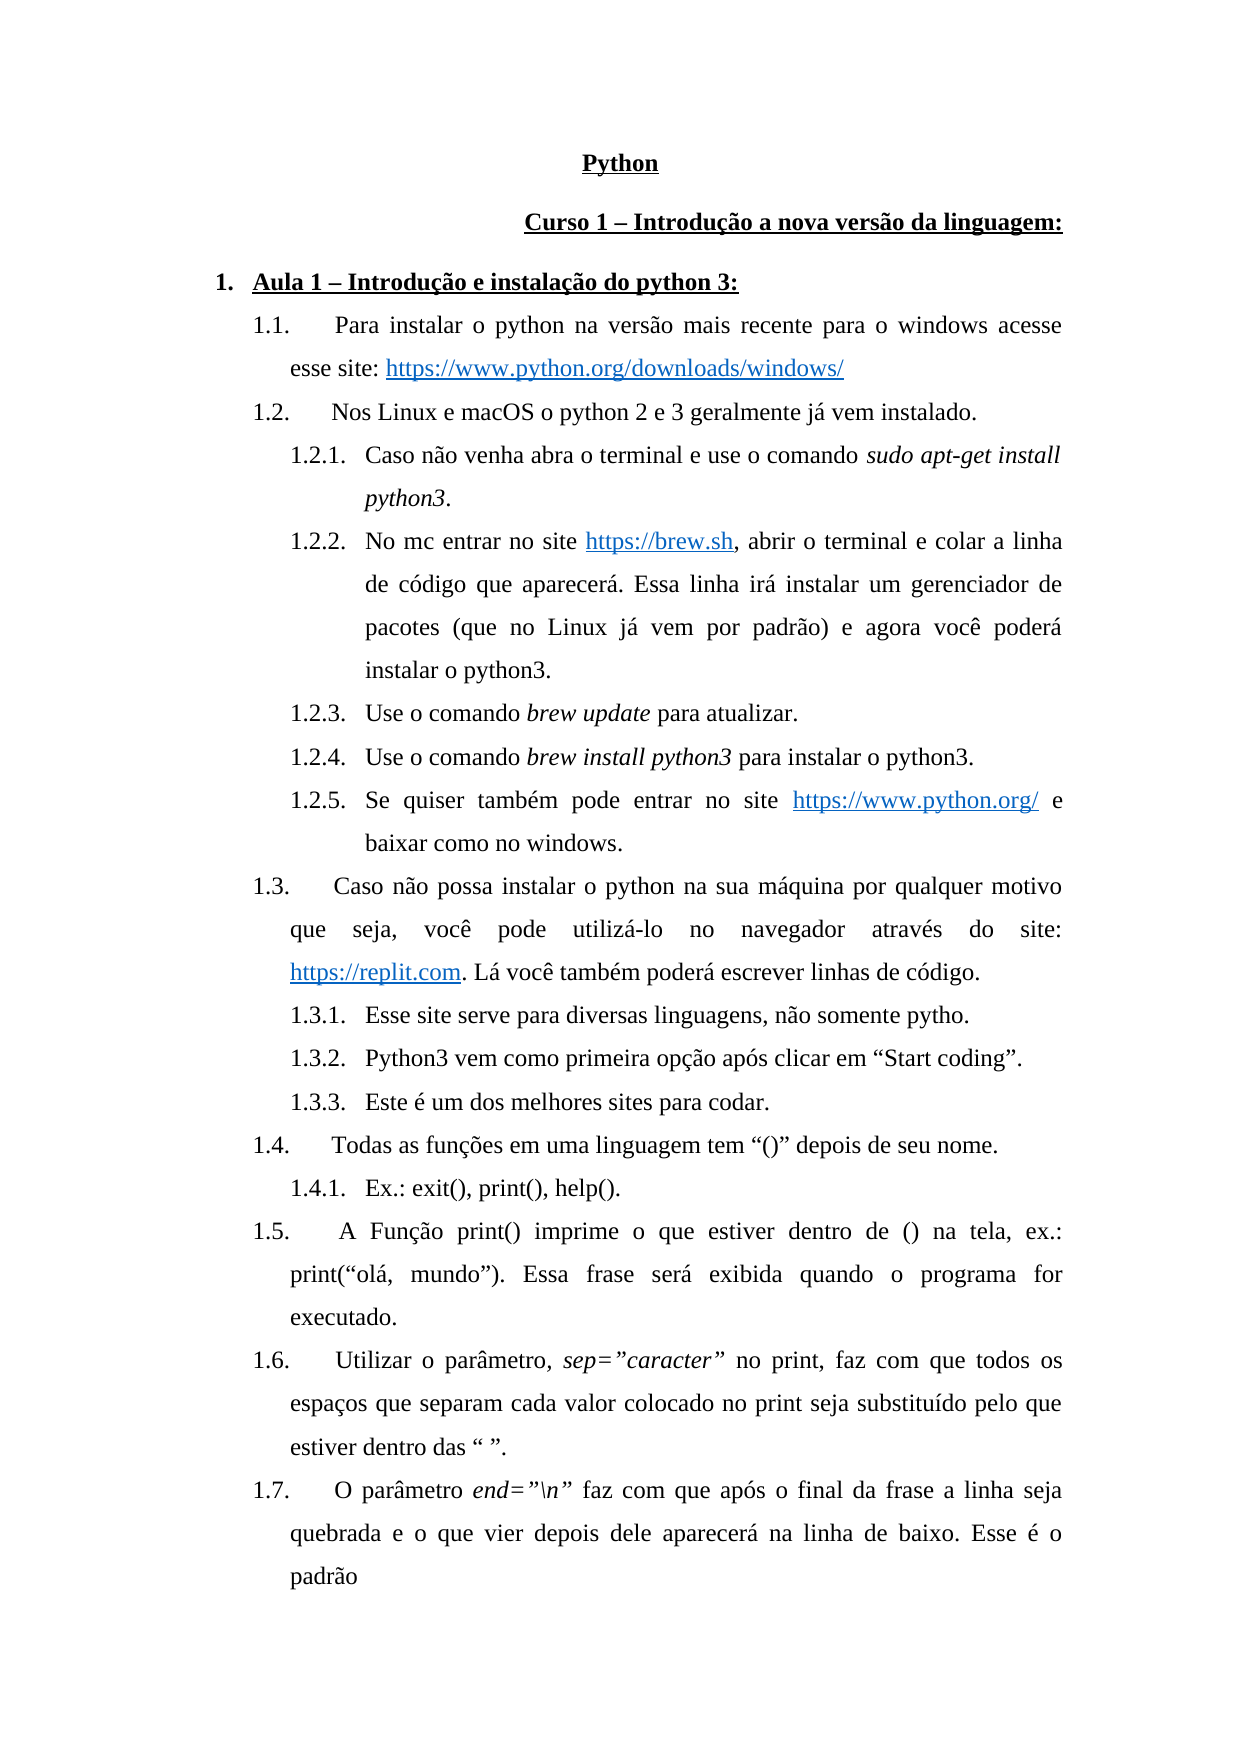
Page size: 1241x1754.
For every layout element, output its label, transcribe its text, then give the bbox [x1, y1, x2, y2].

text Python [177, 148, 1063, 176]
list Caso não venha abra o terminal e use o comando sudo apt-get install python3. [290, 440, 1063, 512]
list Caso não possa instalar o python na sua máquina por qualquer motivo que seja, você pode utilizá-lo no navegador através do site: https://replit.com. Lá você também poderá escrever linhas de código. [252, 871, 1063, 986]
list No mc entrar no site https://brew.sh, abrir o terminal e colar a linha de código que aparecerá. Essa linha irá instalar um gerenciador de pacotes (que no Linux já vem por padrão) e agora você poderá instalar o python3. [290, 526, 1063, 684]
list Use o comando brew install python3 para instalar o python3. [290, 742, 1063, 770]
list Esse site serve para diversas linguagens, não somente pytho. [290, 1000, 1063, 1029]
list Aula 1 – Introdução e instalação do python 3: [215, 267, 1063, 296]
list Se quiser também pode entrar no site https://www.python.org/ e baixar como no windows. [290, 785, 1063, 857]
list Ex.: exit(), print(), help(). [290, 1173, 1063, 1202]
list Este é um dos melhores sites para codar. [290, 1087, 1063, 1115]
list Use o comando brew update para atualizar. [290, 698, 1063, 727]
list Utilizar o parâmetro, sep=”caracter” no print, faz com que todos os espaços que separam cada valor colocado no print seja substituído pelo que estiver dentro das “ ”. [252, 1345, 1063, 1460]
text Curso 1 – Introdução a nova versão da linguagem: [177, 207, 1063, 236]
list Python3 vem como primeira opção após clicar em “Start coding”. [290, 1043, 1063, 1072]
list O parâmetro end=”\n” faz com que após o final da frase a linha seja quebrada e o que vier depois dele aparecerá na linha de baixo. Esse é o padrão [252, 1475, 1063, 1590]
list Todas as funções em uma linguagem tem “()” depois de seu nome. [252, 1130, 1063, 1158]
list Nos Linux e macOS o python 2 e 3 geralmente já vem instalado. [252, 397, 1063, 425]
list Para instalar o python na versão mais recente para o windows acesse esse site: https://www.python.org/downloads/windows/ [252, 310, 1063, 382]
list A Função print() imprime o que estiver dentro de () na tela, ex.: print(“olá, mundo”). Essa frase será exibida quando o programa for executado. [252, 1216, 1063, 1331]
